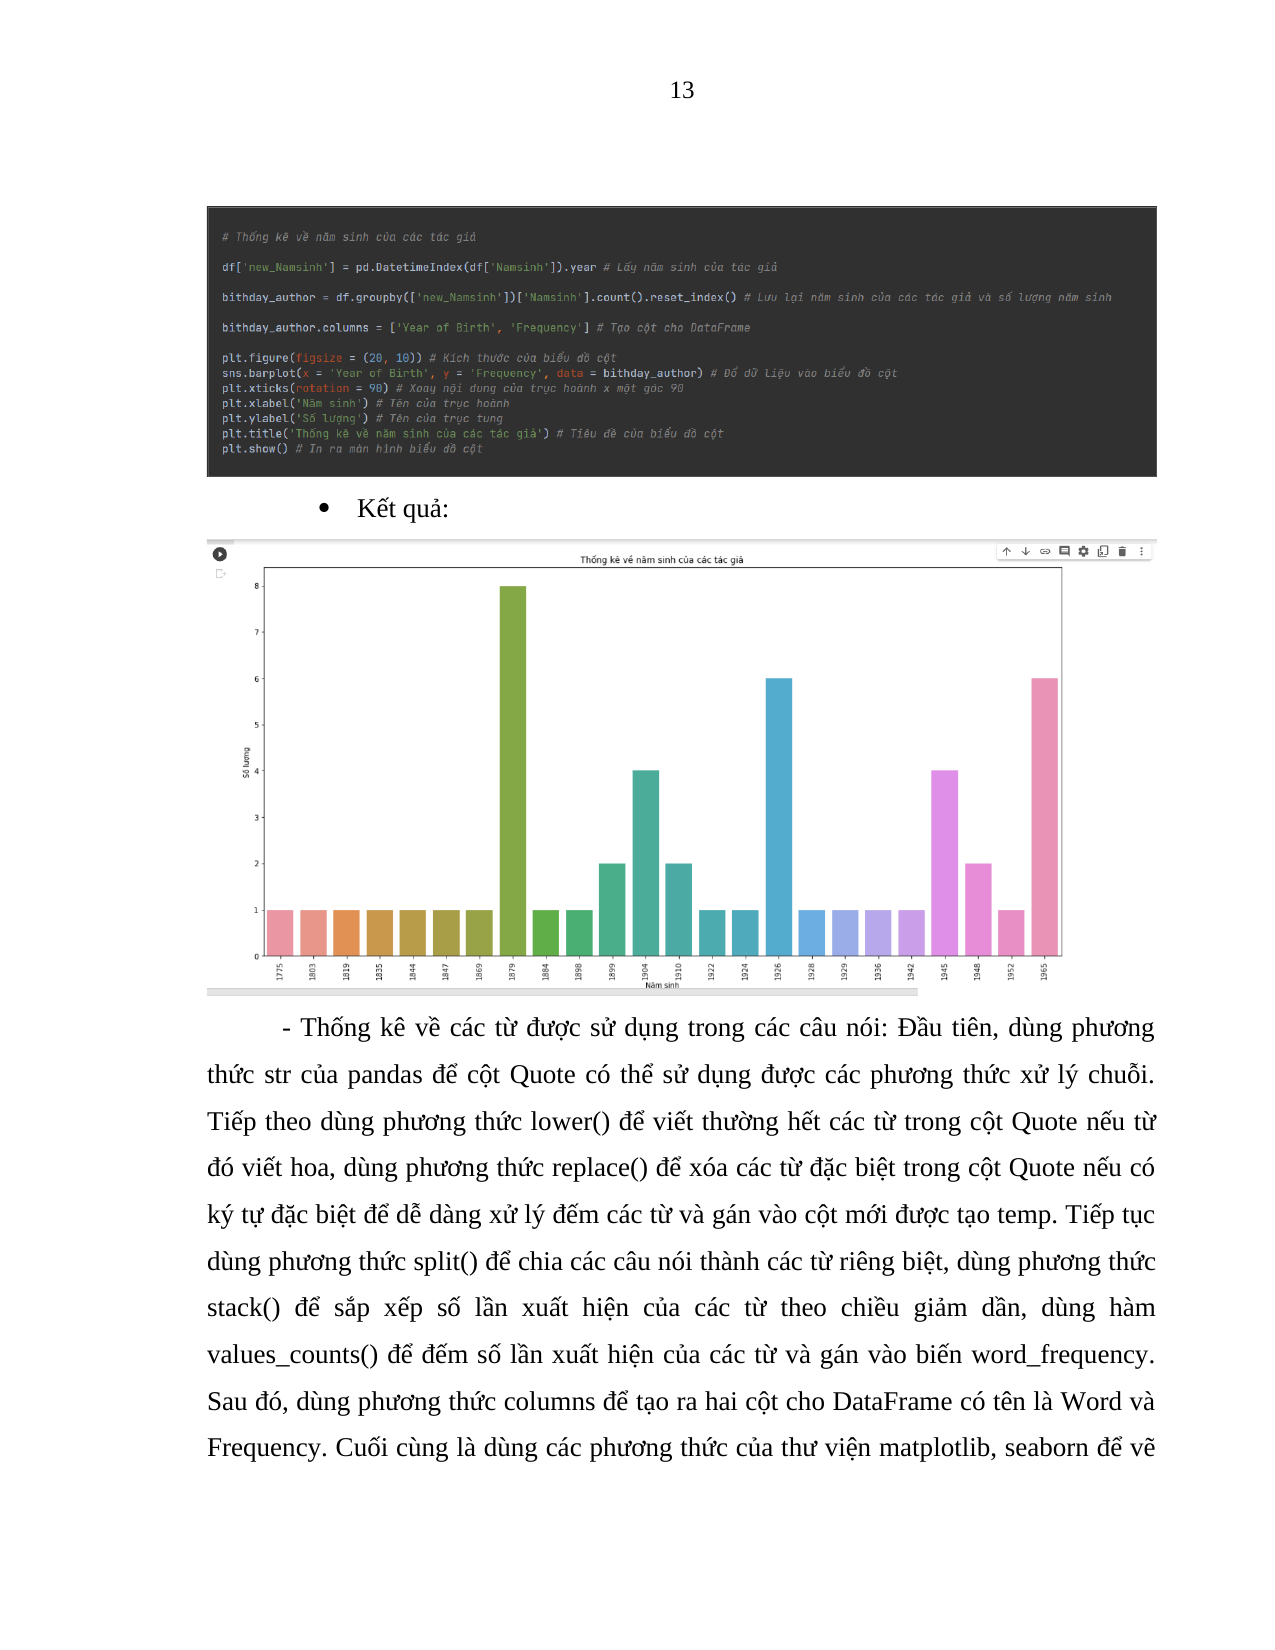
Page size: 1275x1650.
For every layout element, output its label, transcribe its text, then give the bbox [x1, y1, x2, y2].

picture [206, 206, 1157, 477]
list Kết quả: [319, 492, 1157, 524]
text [207, 1011, 1157, 1462]
picture [206, 539, 1157, 996]
